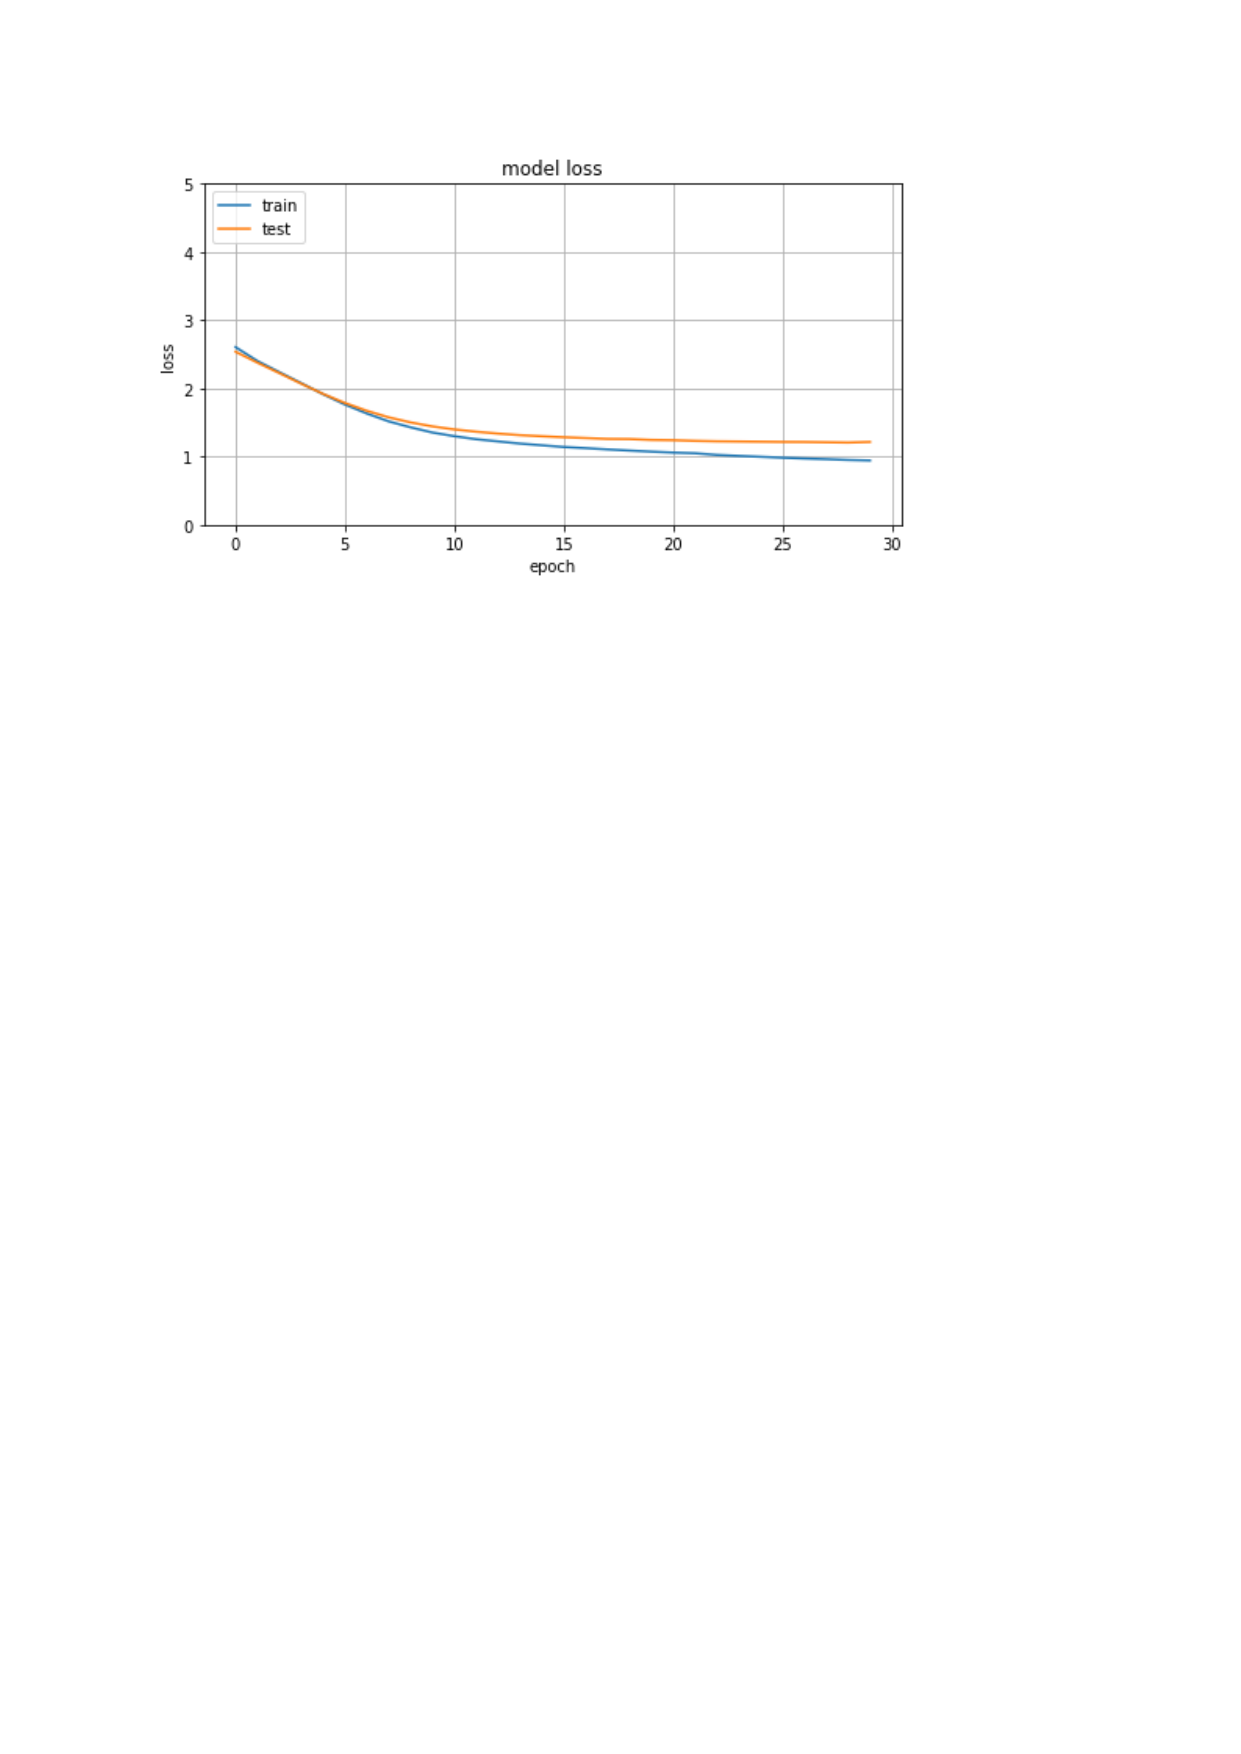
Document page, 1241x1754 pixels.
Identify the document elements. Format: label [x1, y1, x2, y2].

picture [150, 150, 913, 585]
